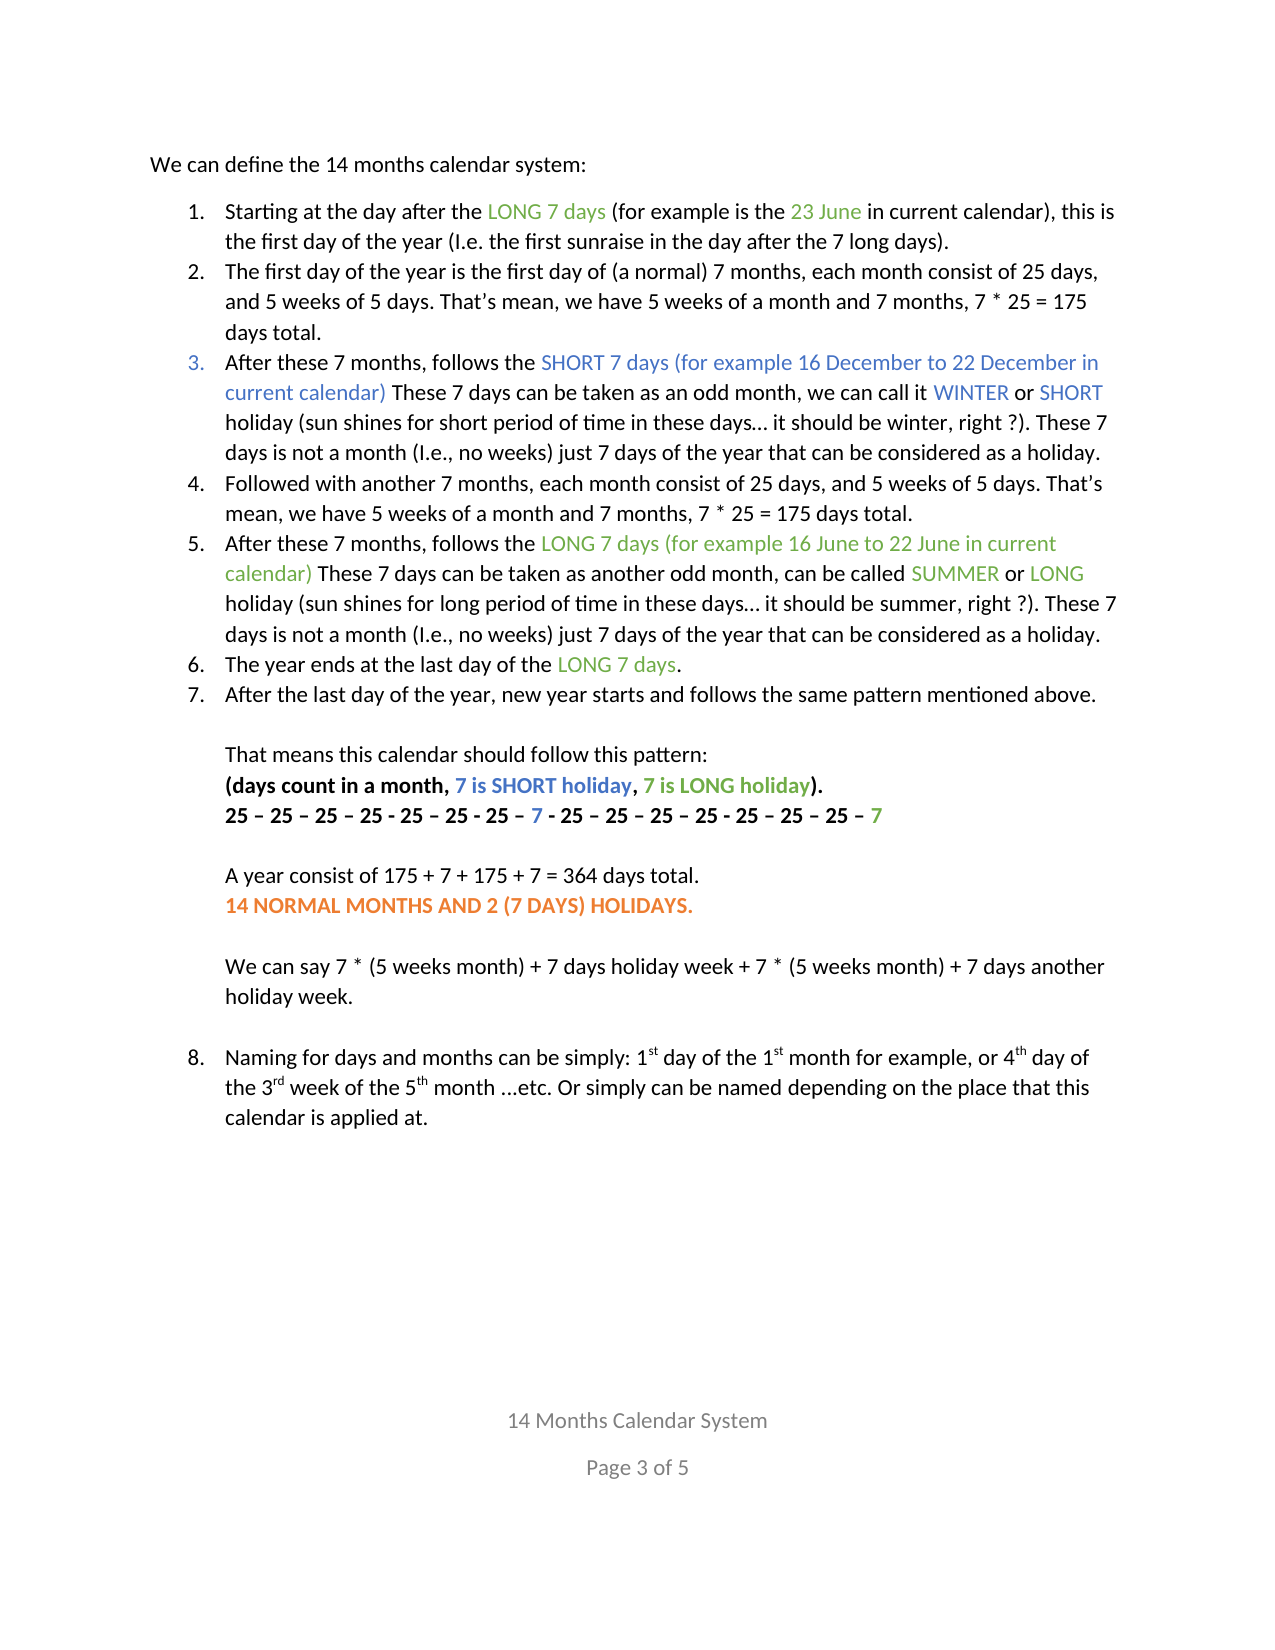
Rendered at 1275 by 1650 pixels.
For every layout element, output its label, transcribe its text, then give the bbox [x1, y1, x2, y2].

list After these 7 months, follows the SHORT 7 days (for example 16 December to 22 December in current calendar) These 7 days can be taken as an odd month, we can call it WINTER or SHORT holiday (sun shines for short period of time in these days… it should be winter, right ?). These 7 days is not a month (I.e., no weeks) just 7 days of the year that can be considered as a holiday. [187, 348, 1125, 467]
list Starting at the day after the LONG 7 days (for example is the 23 June in current calendar), this is the first day of the year (I.e. the first sunraise in the day after the 7 long days). [187, 197, 1125, 255]
list Followed with another 7 months, each month consist of 25 days, and 5 weeks of 5 days. That’s mean, we have 5 weeks of a month and 7 months, 7 * 25 = 175 days total. [187, 469, 1125, 527]
list The first day of the year is the first day of (a normal) 7 months, each month consist of 25 days, and 5 weeks of 5 days. That’s mean, we have 5 weeks of a month and 7 months, 7 * 25 = 175 days total. [187, 257, 1125, 346]
list After the last day of the year, new year starts and follows the same pattern mentioned above. That means this calendar should follow this pattern: (days count in a month, 7 is SHORT holiday, 7 is LONG holiday). 25 – 25 – 25 – 25 - 25 – 25 - 25 – 7 - 25 – 25 – 25 – 25 - 25 – 25 – 25 – 7 A year consist of 175 + 7 + 175 + 7 = 364 days total. 14 NORMAL MONTHS AND 2 (7 DAYS) HOLIDAYS. We can say 7 * (5 weeks month) + 7 days holiday week + 7 * (5 weeks month) + 7 days another holiday week. [187, 680, 1125, 1041]
text We can define the 14 months calendar system: [150, 150, 1125, 178]
list After these 7 months, follows the LONG 7 days (for example 16 June to 22 June in current calendar) These 7 days can be taken as another odd month, can be called SUMMER or LONG holiday (sun shines for long period of time in these days… it should be summer, right ?). These 7 days is not a month (I.e., no weeks) just 7 days of the year that can be considered as a holiday. [187, 529, 1125, 648]
list The year ends at the last day of the LONG 7 days. [187, 650, 1125, 678]
list Naming for days and months can be simply: 1st day of the 1st month for example, or 4th day of the 3rd week of the 5th month ...etc. Or simply can be named depending on the place that this calendar is applied at. [187, 1043, 1125, 1131]
